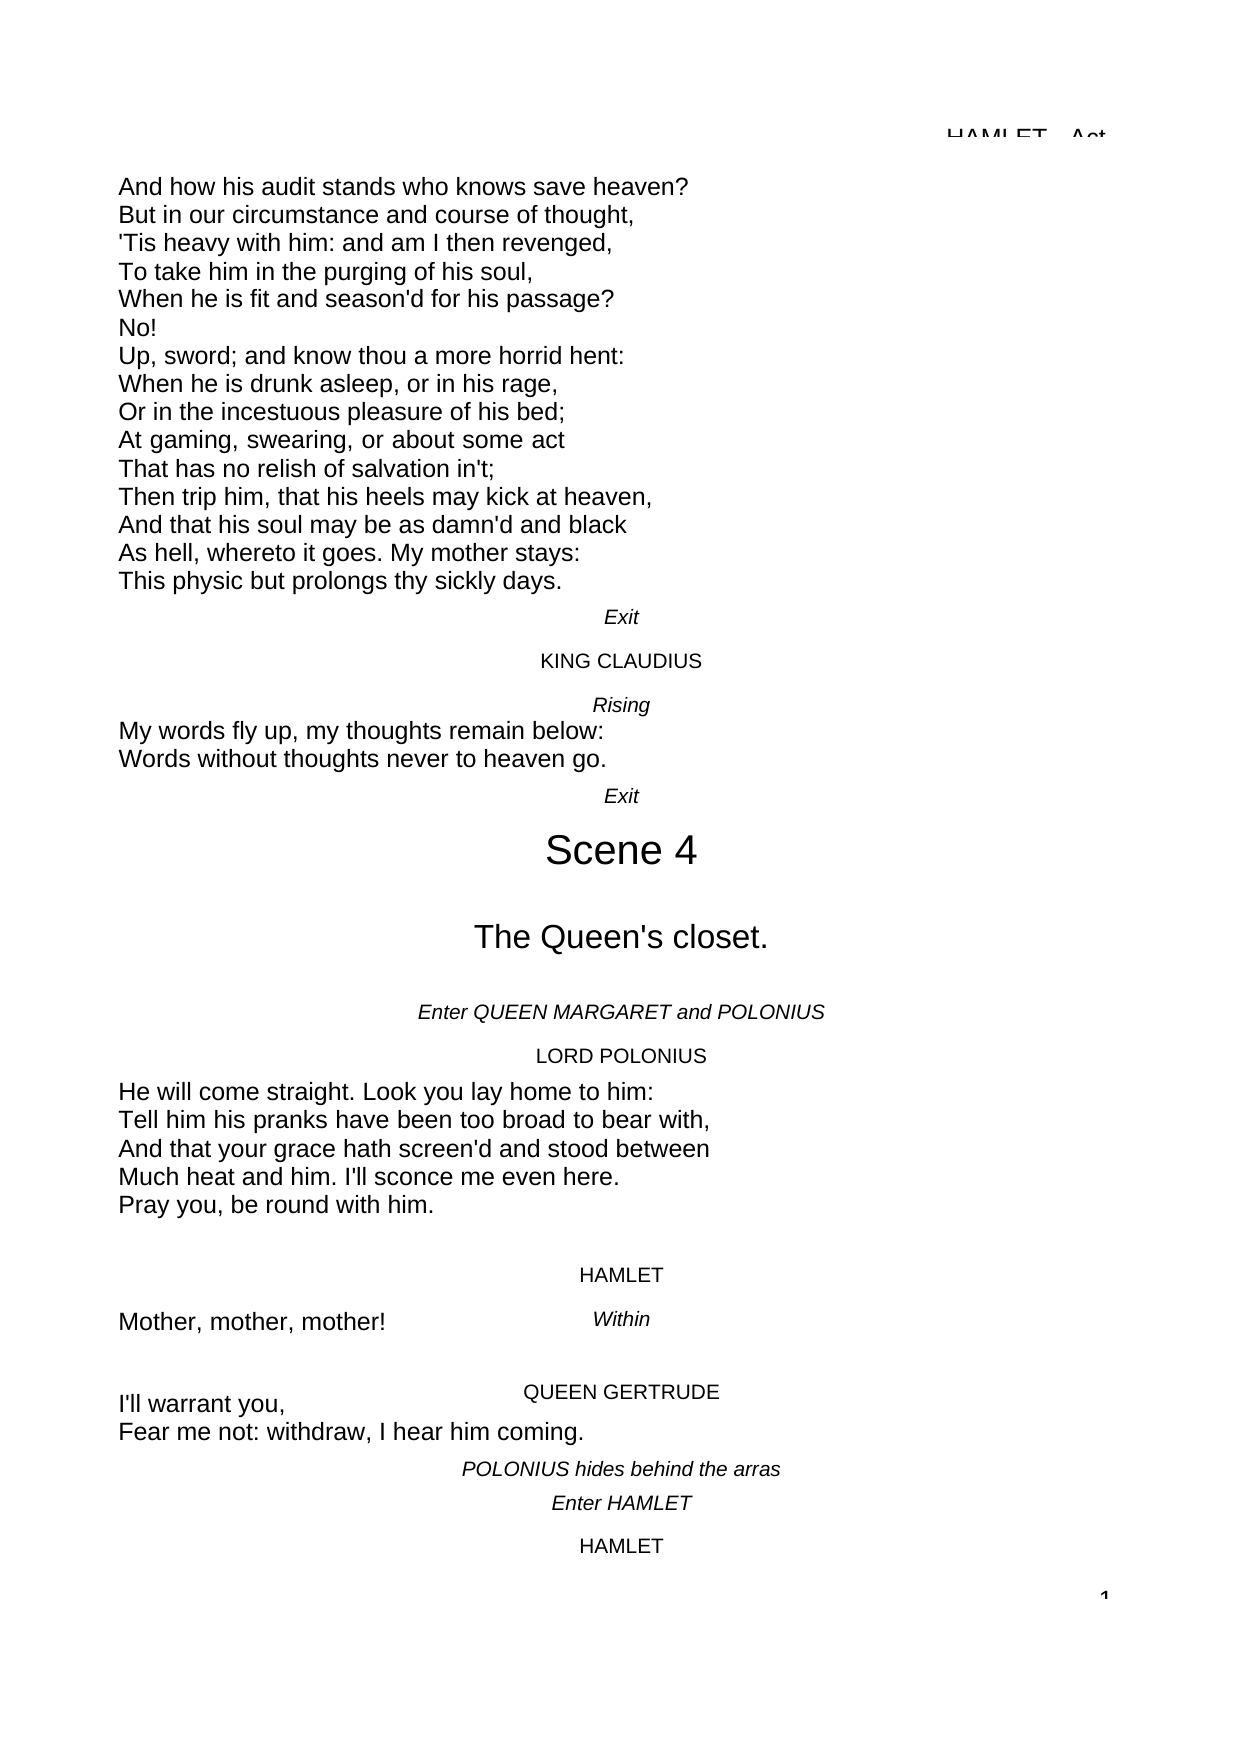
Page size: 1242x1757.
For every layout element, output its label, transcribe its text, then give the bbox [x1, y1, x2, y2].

text He will come straight. Look you lay home to him: [118, 1077, 1135, 1106]
text POLONIUS hides behind the arras Enter HAMLET [461, 1457, 781, 1514]
text Or in the incestuous pleasure of his bed; At gaming, swearing, or about some act That has no relish of salvation in't; [118, 398, 566, 482]
text Enter QUEEN MARGARET and POLONIUS [116, 1000, 1126, 1024]
text Exit [116, 783, 1126, 807]
text And how his audit stands who knows save heaven? But in our circumstance and course of thought, [118, 172, 691, 229]
text Words without thoughts never to heaven go. [116, 745, 610, 773]
text KING CLAUDIUS [116, 649, 1126, 673]
text LORD POLONIUS [116, 1044, 1126, 1068]
text QUEEN GERTRUDE [521, 1379, 722, 1403]
text My words fly up, my thoughts remain below: [113, 717, 610, 745]
subtitle Scene 4 [116, 825, 1126, 873]
subtitle The Queen's closet. [116, 917, 1126, 955]
text HAMLET [116, 1534, 1126, 1558]
text Up, sword; and know thou a more horrid hent: When he is drunk asleep, or in his rage, [118, 342, 626, 398]
text Then trip him, that his heels may kick at heaven, And that his soul may be as damn'd and black As hell, whereto it goes. My mother stays: [118, 482, 655, 567]
text Mother, mother, mother! I'll warrant you, [118, 1253, 388, 1418]
text Rising [116, 693, 1126, 717]
text Fear me not: withdraw, I hear him coming. [116, 1418, 587, 1446]
text Tell him his pranks have been too broad to bear with, And that your grace hath screen'd and stood between Much heat and him. I'll sconce me even here. [118, 1106, 711, 1191]
text Within [521, 1307, 722, 1331]
text HAMLET [521, 1263, 722, 1287]
text 'Tis heavy with him: and am I then revenged, To take him in the purging of his soul, [118, 229, 616, 285]
text When he is fit and season'd for his passage? No! [118, 285, 617, 342]
text Exit [116, 605, 1126, 629]
text This physic but prolongs thy sickly days. [118, 567, 1135, 595]
text Pray you, be round with him. [118, 1191, 1135, 1219]
